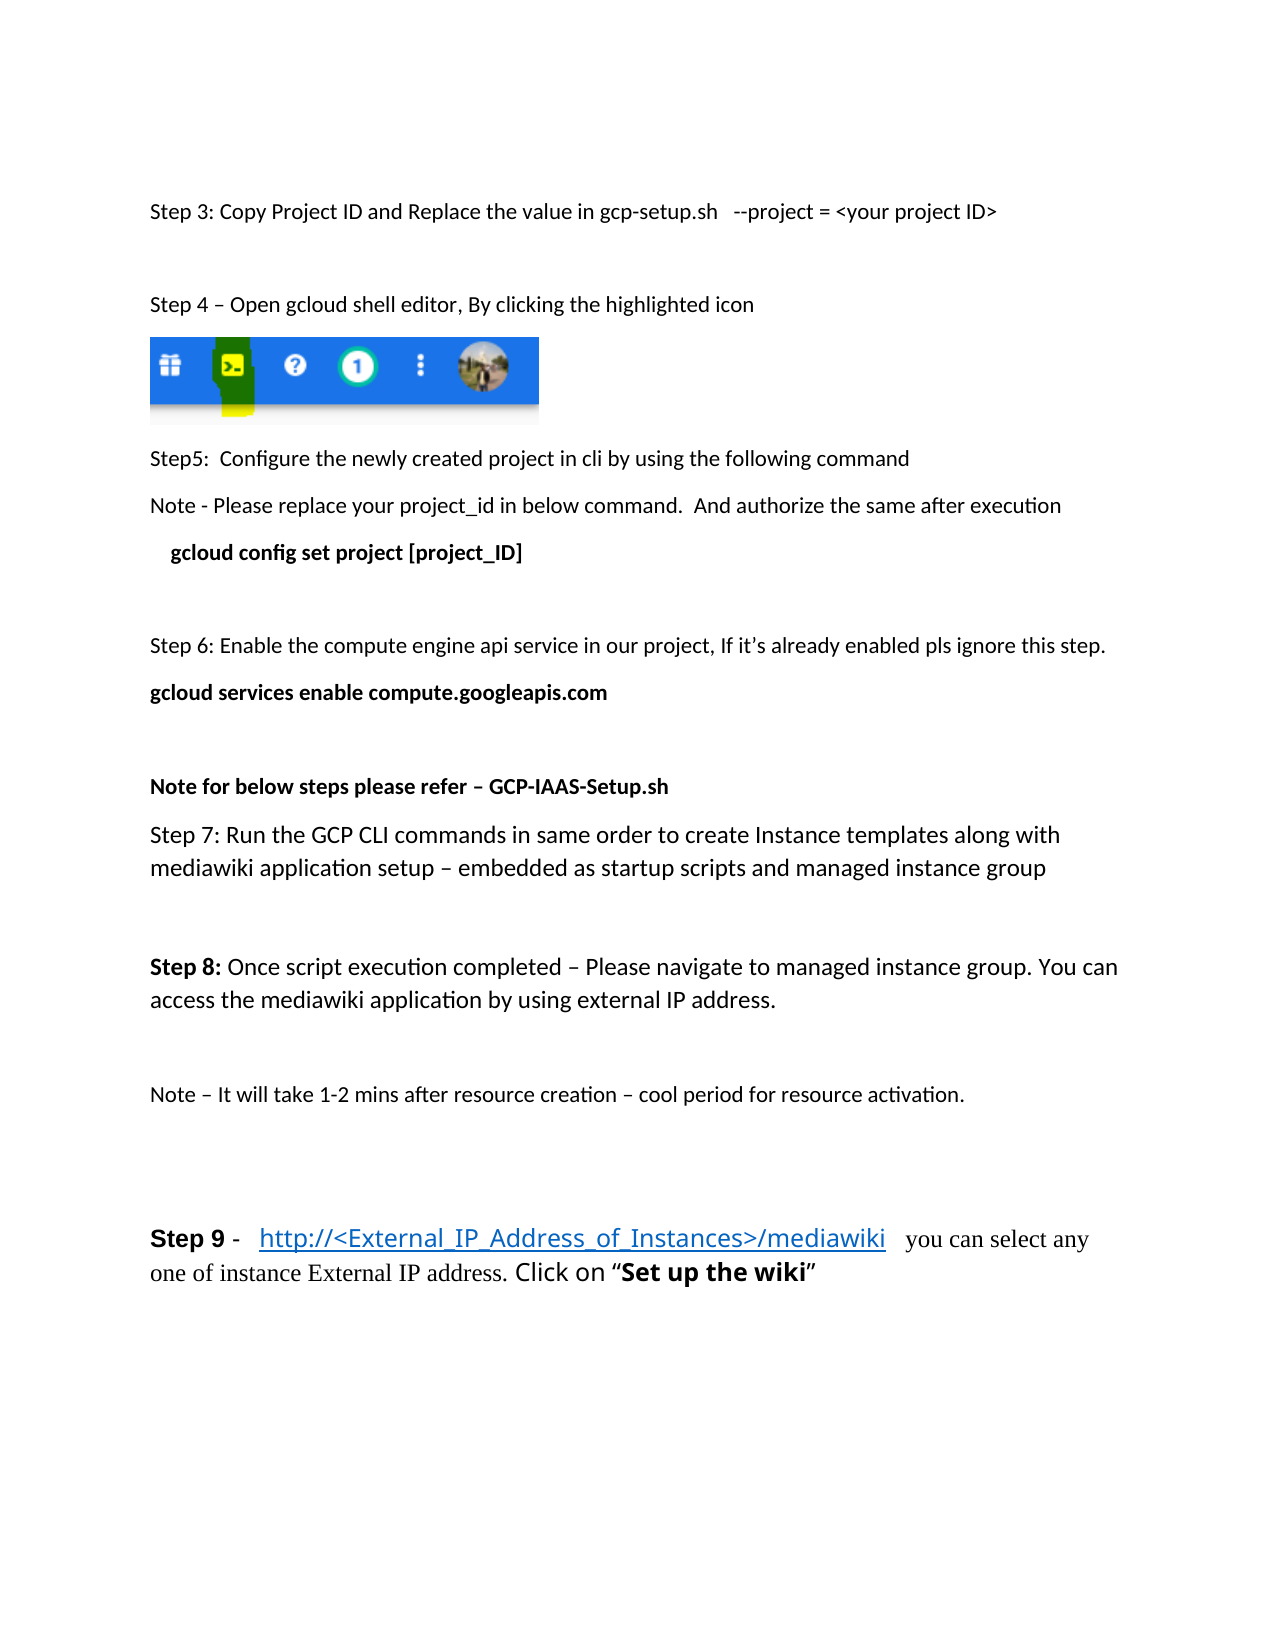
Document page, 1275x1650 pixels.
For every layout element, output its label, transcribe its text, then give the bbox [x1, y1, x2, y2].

text Step 8: Once script execution completed – Please navigate to managed instance group. You can access the mediawiki application by using external IP address. [150, 951, 1125, 1014]
text gcloud services enable compute.googleapis.com [150, 678, 1125, 706]
text Step 7: Run the GCP CLI commands in same order to create Instance templates along with mediawiki application setup – embedded as startup scripts and managed instance group [150, 819, 1125, 882]
text Note for below steps please refer – GCP-IAAS-Setup.sh [150, 772, 1125, 800]
text Step 3: Copy Project ID and Replace the value in gcp-setup.sh --project = <your project ID> [150, 197, 1125, 225]
text Step5: Configure the newly created project in cli by using the following command [150, 444, 1125, 472]
text Step 4 – Open gcloud shell editor, By clicking the highlighted icon [150, 291, 1125, 319]
text Step 9 - http://<External_IP_Address_of_Instances>/mediawiki you can select any one of instance External IP address. Click on “Set up the wiki” [150, 1221, 1125, 1289]
picture [150, 337, 539, 425]
text gcloud config set project [project_ID] [150, 538, 1125, 566]
text Note - Please replace your project_id in below command. And authorize the same after execution [150, 491, 1125, 519]
text Step 6: Enable the compute engine api service in our project, If it’s already enabled pls ignore this step. [150, 631, 1125, 659]
text Note – It will take 1-2 mins after resource creation – cool period for resource activation. [150, 1080, 1125, 1108]
